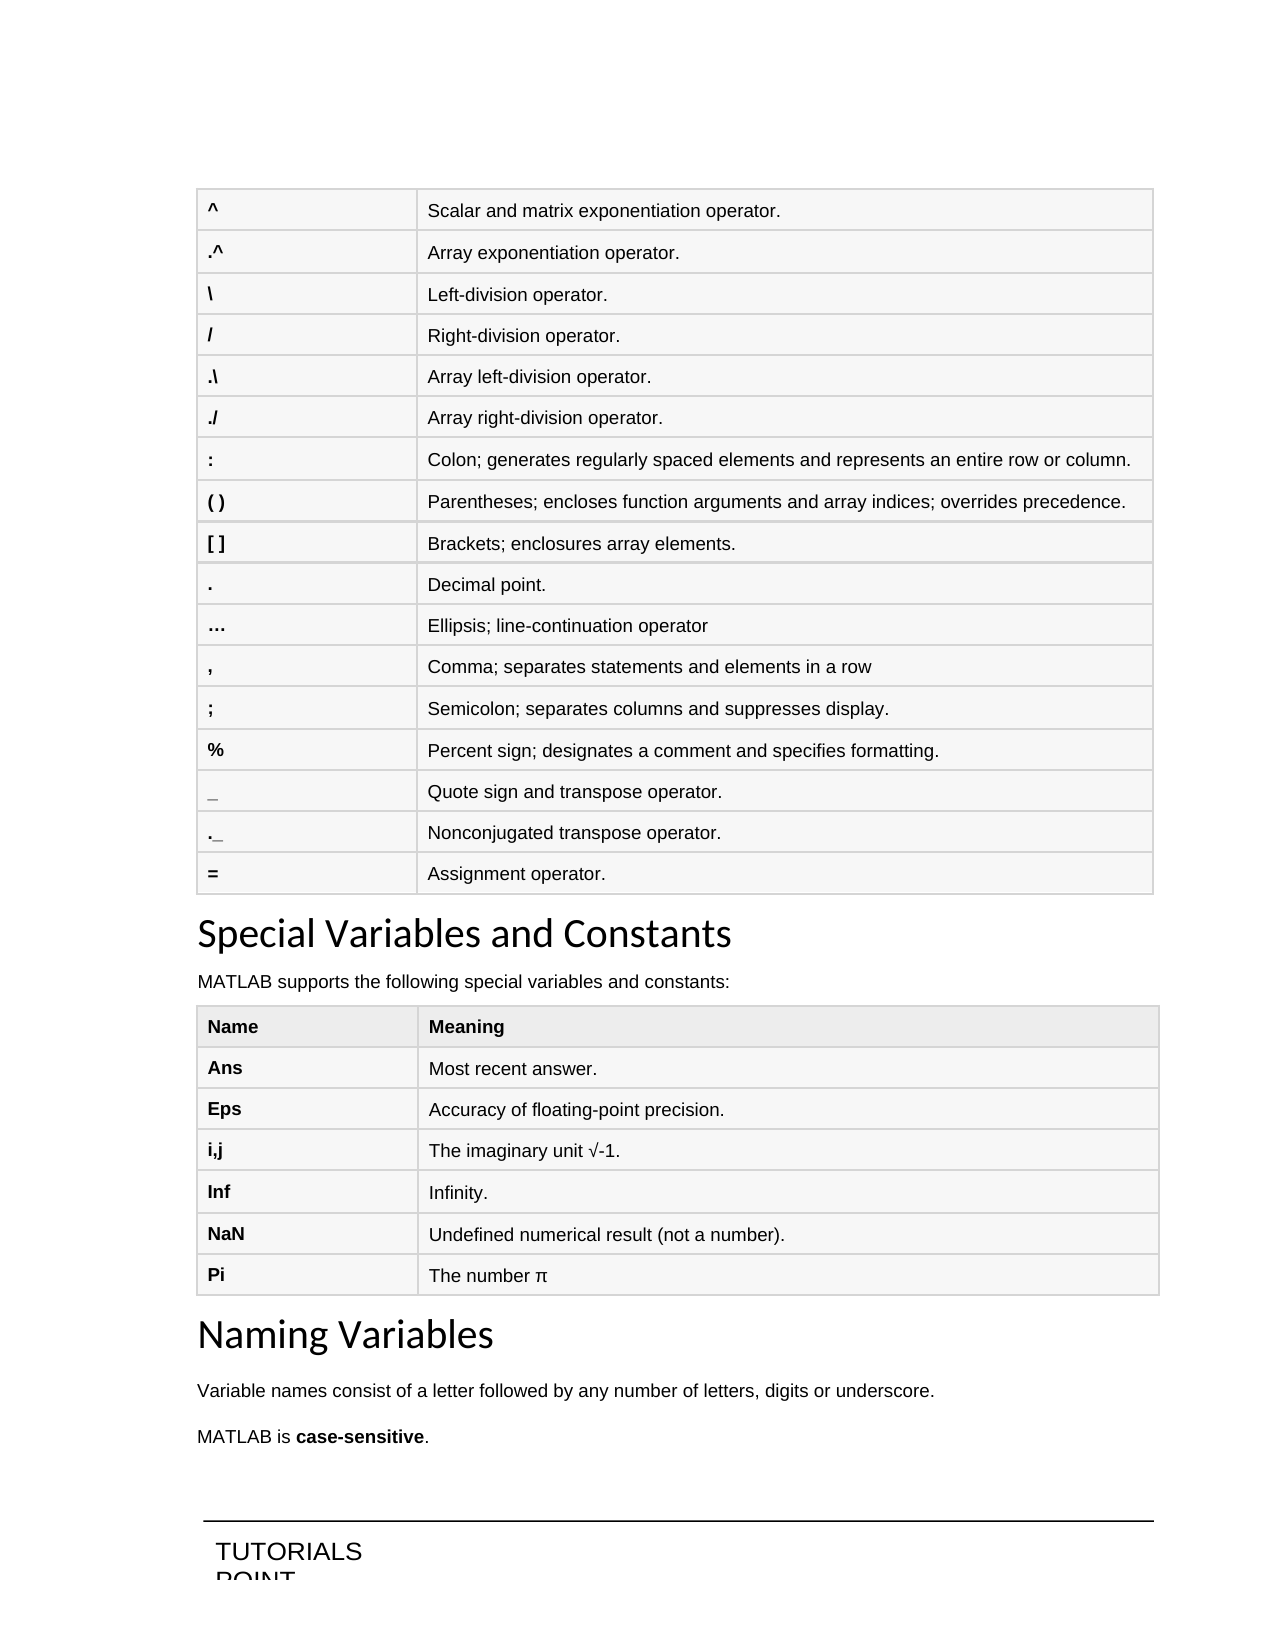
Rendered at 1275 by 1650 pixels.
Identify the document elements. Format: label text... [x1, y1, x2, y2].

table_cell Ans [198, 1048, 417, 1087]
table_cell Array left-division operator. [418, 356, 1152, 395]
table_cell [ ] [198, 523, 416, 561]
table_cell Ellipsis; line-continuation operator [418, 605, 1152, 644]
table_cell Nonconjugated transpose operator. [418, 812, 1152, 851]
table_cell \ [198, 274, 416, 313]
table_cell Eps [198, 1089, 417, 1128]
table_cell Semicolon; separates columns and suppresses display. [418, 687, 1152, 728]
table_cell % [198, 730, 416, 769]
table_cell The number π [419, 1255, 1158, 1294]
table_cell Decimal point. [418, 564, 1152, 603]
table_cell Pi [198, 1255, 417, 1294]
table_header Scalar and matrix exponentiation operator. [418, 190, 1152, 229]
table_cell Undefined numerical result (not a number). [419, 1214, 1158, 1253]
table_cell Brackets; enclosures array elements. [418, 523, 1152, 561]
table_cell Inf [198, 1171, 417, 1212]
table_cell , [198, 646, 416, 685]
subtitle Naming Variables [197, 1308, 1275, 1359]
table_cell Assignment operator. [418, 853, 1152, 892]
table_cell Left-division operator. [418, 274, 1152, 313]
table_cell Accuracy of floating-point precision. [419, 1089, 1158, 1128]
table_cell Comma; separates statements and elements in a row [418, 646, 1152, 685]
table_cell Colon; generates regularly spaced elements and represents an entire row or column. [418, 438, 1152, 479]
table_cell ; [198, 687, 416, 728]
table_cell The imaginary unit √-1. [419, 1130, 1158, 1169]
table_cell Array right-division operator. [418, 397, 1152, 436]
table_cell Array exponentiation operator. [418, 231, 1152, 272]
table_cell Quote sign and transpose operator. [418, 771, 1152, 810]
table_cell ( ) [198, 481, 416, 520]
table_cell = [198, 853, 416, 892]
table_cell . [198, 564, 416, 603]
table_cell Most recent answer. [419, 1048, 1158, 1087]
subtitle Special Variables and Constants [197, 907, 1275, 958]
table_cell / [198, 315, 416, 354]
table_header ^ [198, 190, 416, 229]
table_cell .^ [198, 231, 416, 272]
table_cell : [198, 438, 416, 479]
text MATLAB supports the following special variables and constants: [197, 970, 1275, 992]
table_header Meaning [419, 1007, 1158, 1046]
table_cell .\ [198, 356, 416, 395]
text Variable names consist of a letter followed by any number of letters, digits or underscore. MATLAB is case-sensitive. [197, 1379, 937, 1447]
table_cell … [198, 605, 416, 644]
table_cell ./ [198, 397, 416, 436]
table_cell Percent sign; designates a comment and specifies formatting. [418, 730, 1152, 769]
table_header Name [198, 1007, 417, 1046]
table_cell Right-division operator. [418, 315, 1152, 354]
table_cell ._ [198, 812, 416, 851]
table_cell Infinity. [419, 1171, 1158, 1212]
table_cell i,j [198, 1130, 417, 1169]
table_cell Parentheses; encloses function arguments and array indices; overrides precedence. [418, 481, 1152, 520]
table_cell NaN [198, 1214, 417, 1253]
table_cell _ [198, 771, 416, 810]
